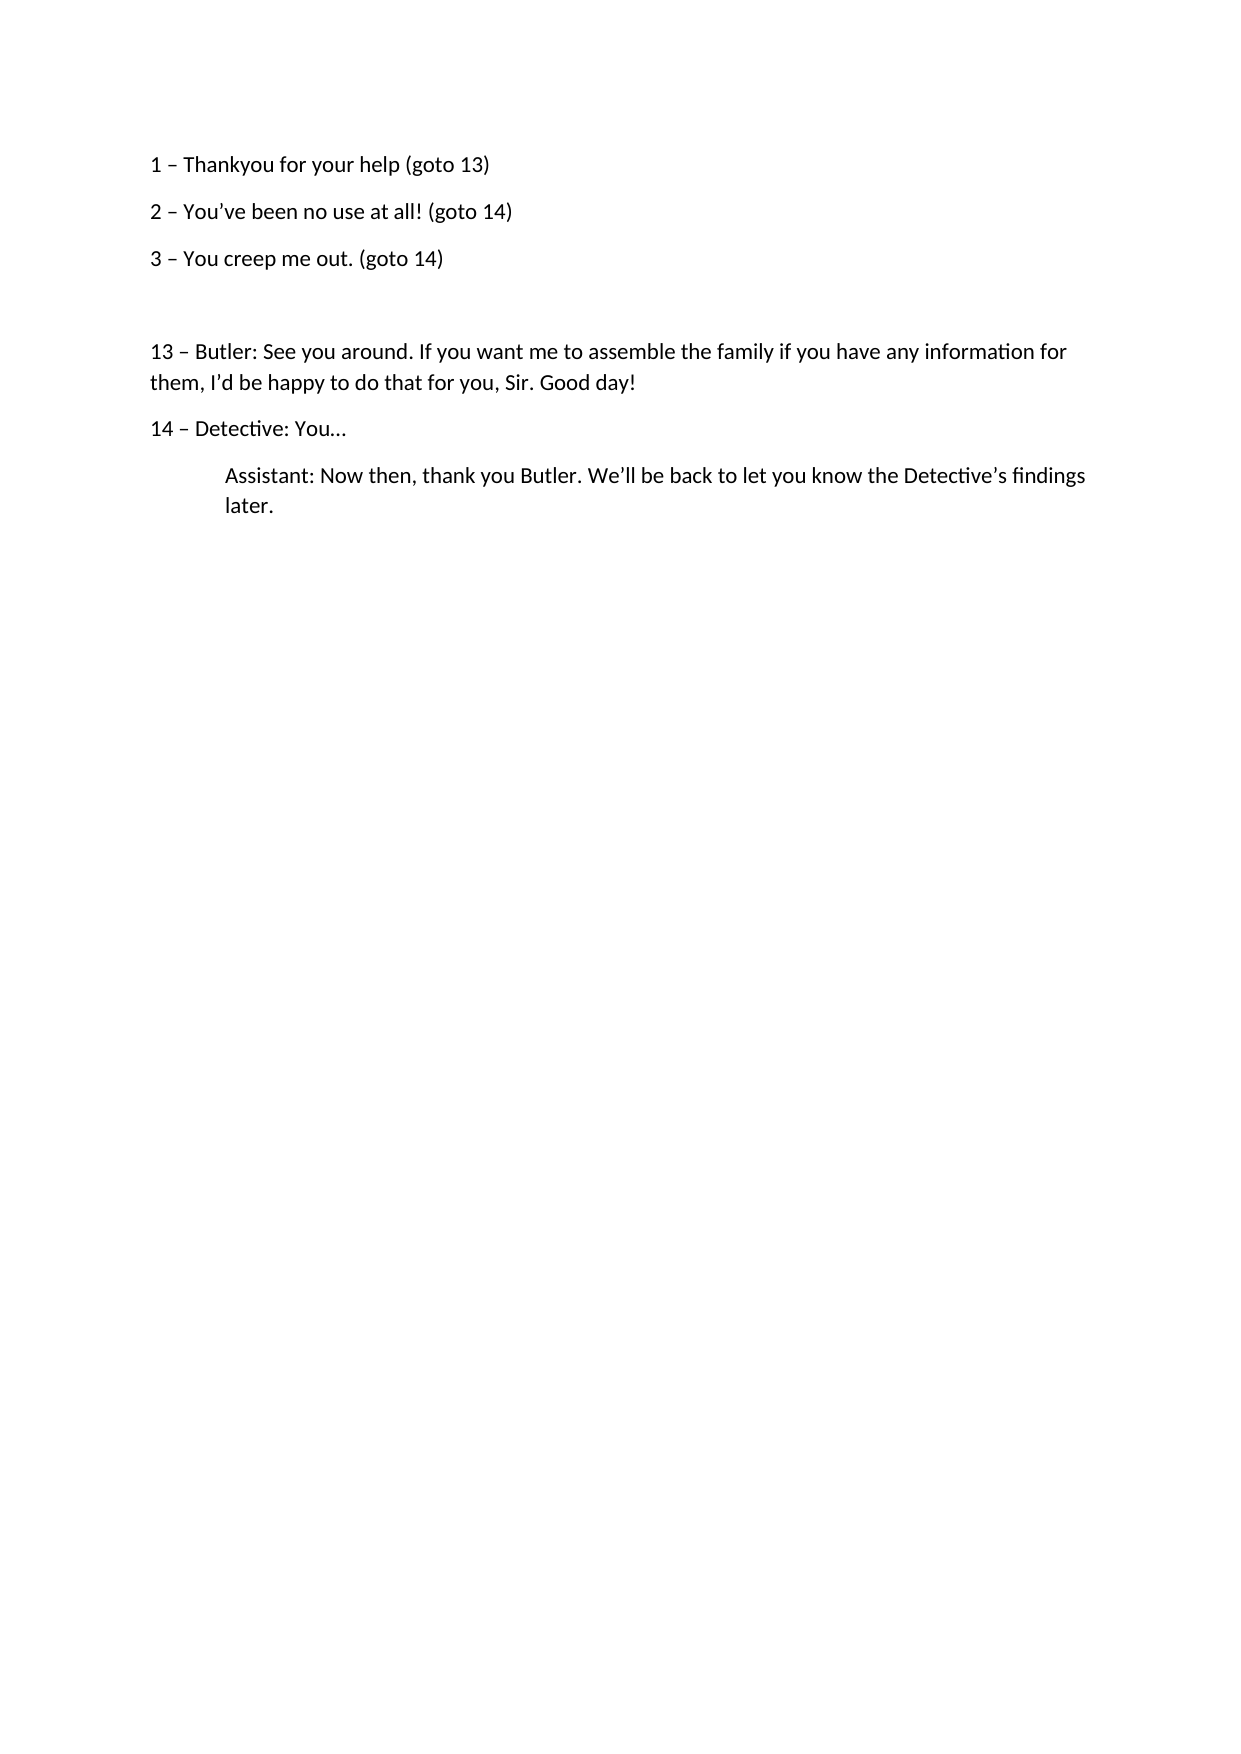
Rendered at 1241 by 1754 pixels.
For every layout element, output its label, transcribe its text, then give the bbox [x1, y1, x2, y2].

text 2 – You’ve been no use at all! (goto 14) [150, 197, 1090, 225]
text 14 – Detective: You… [150, 414, 1090, 443]
text 13 – Butler: See you around. If you want me to assemble the family if you have any information for them, I’d be happy to do that for you, Sir. Good day! [150, 337, 1090, 396]
text 1 – Thankyou for your help (goto 13) [150, 150, 1090, 178]
text 3 – You creep me out. (goto 14) [150, 244, 1090, 272]
text Assistant: Now then, thank you Butler. We’ll be back to let you know the Detective’s findings later. [225, 461, 1090, 520]
